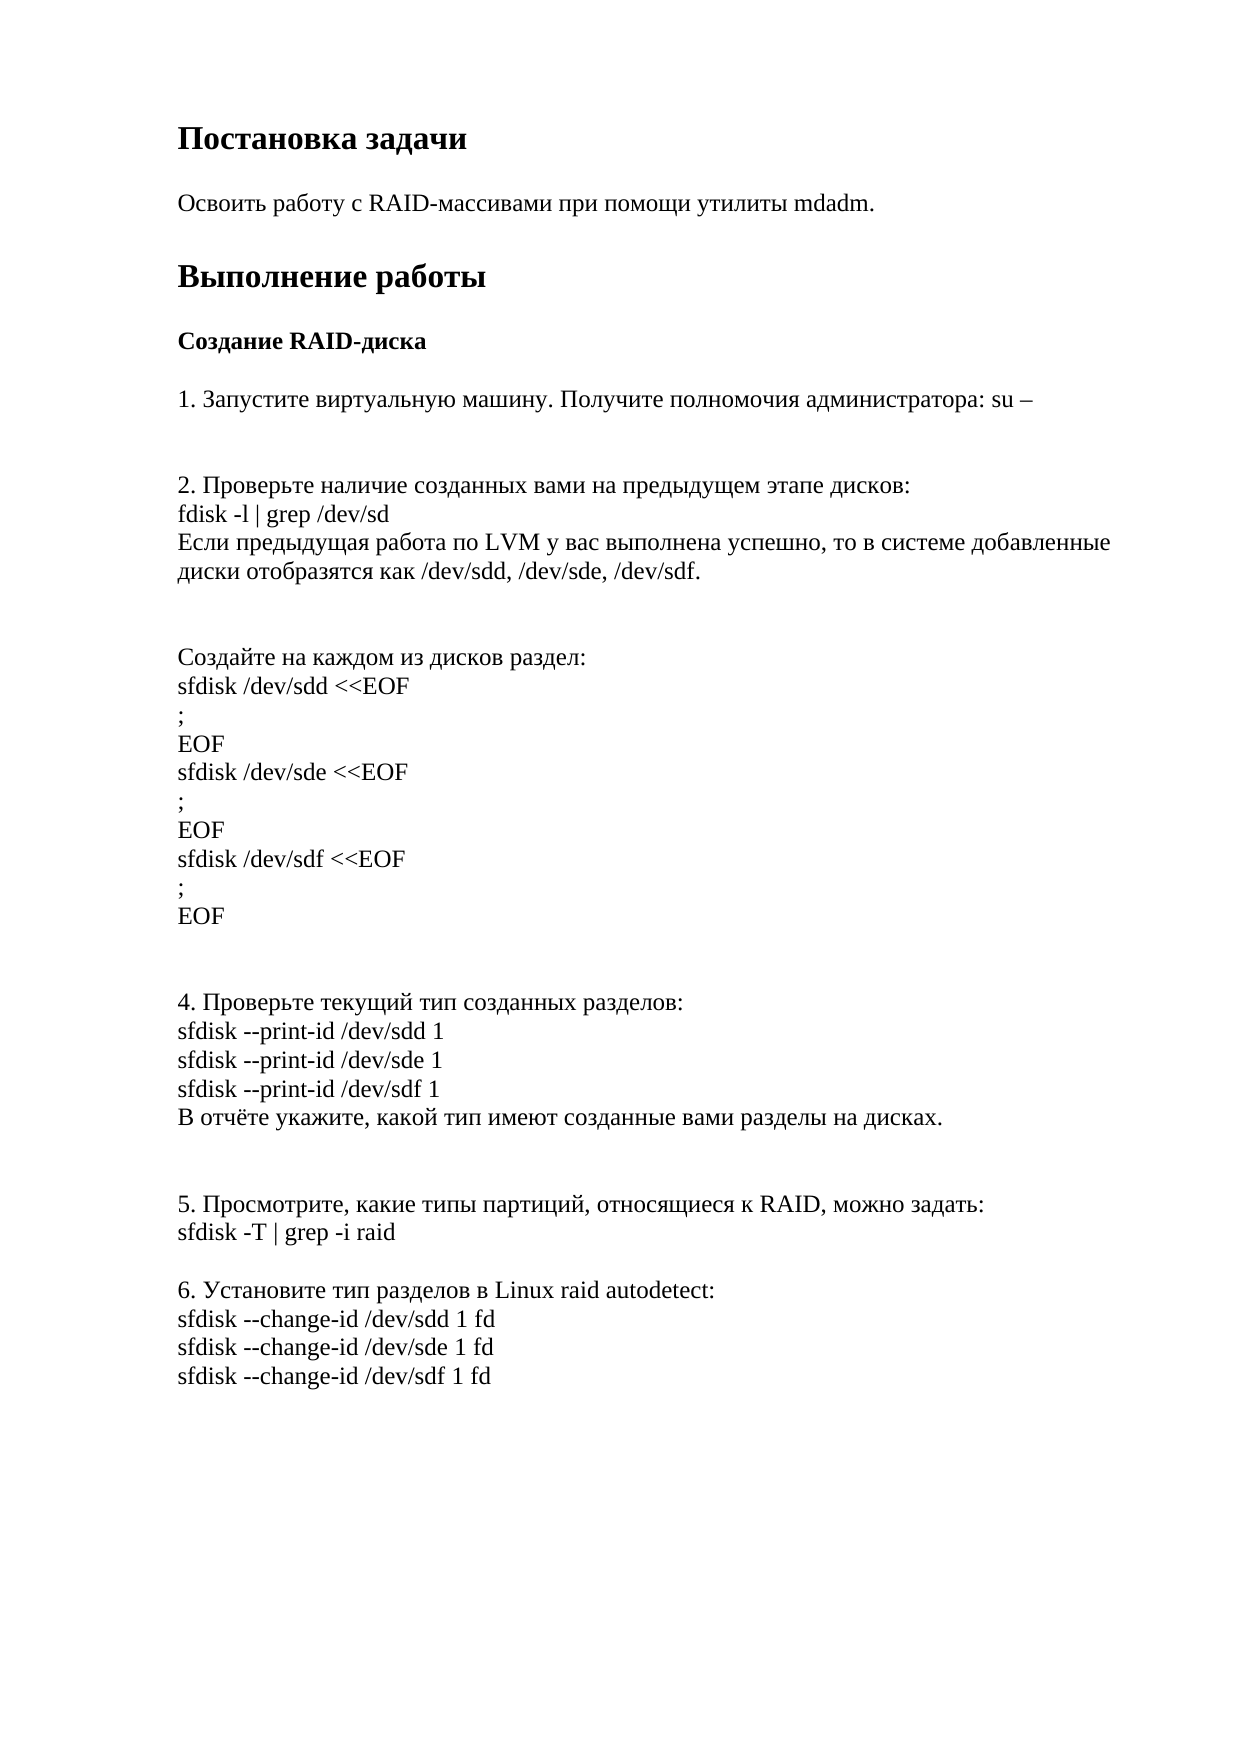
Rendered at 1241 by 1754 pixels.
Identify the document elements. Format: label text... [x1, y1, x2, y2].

text fdisk -l | grep /dev/sd [177, 499, 1152, 527]
subtitle Постановка задачи [177, 118, 1152, 156]
text 6. Установите тип разделов в Linux raid autodetect: [177, 1275, 1152, 1304]
text sfdisk --print-id /dev/sdf 1 [177, 1074, 1152, 1102]
text Создайте на каждом из дисков раздел: [177, 642, 1152, 671]
text sfdisk --change-id /dev/sdd 1 fd [177, 1304, 1152, 1332]
subtitle Выполнение работы [177, 256, 1152, 294]
text EOF [177, 815, 1152, 844]
text В отчёте укажите, какой тип имеют созданные вами разделы на дисках. [177, 1102, 1152, 1131]
text 5. Просмотрите, какие типы партиций, относящиеся к RAID, можно задать: [177, 1189, 1152, 1217]
text ; [177, 872, 1152, 901]
text sfdisk --print-id /dev/sdd 1 [177, 1016, 1152, 1045]
text sfdisk -T | grep -i raid [177, 1217, 1152, 1246]
text 2. Проверьте наличие созданных вами на предыдущем этапе дисков: [177, 470, 1152, 499]
text sfdisk --print-id /dev/sde 1 [177, 1045, 1152, 1074]
text ; [177, 786, 1152, 815]
text ; [177, 700, 1152, 729]
text 4. Проверьте текущий тип созданных разделов: [177, 987, 1152, 1016]
text EOF [177, 901, 1152, 930]
text sfdisk /dev/sdd <<EOF [177, 671, 1152, 700]
text sfdisk /dev/sdf <<EOF [177, 844, 1152, 872]
text sfdisk --change-id /dev/sdf 1 fd [177, 1361, 1152, 1390]
text sfdisk --change-id /dev/sde 1 fd [177, 1332, 1152, 1361]
text Освоить работу с RAID-массивами при помощи утилиты mdadm. [177, 188, 1152, 217]
text 1. Запустите виртуальную машину. Получите полномочия администратора: su – [177, 384, 1152, 412]
text Если предыдущая работа по LVM у вас выполнена успешно, то в системе добавленные диски отобразятся как /dev/sdd, /dev/sde, /dev/sdf. [177, 527, 1152, 585]
text sfdisk /dev/sde <<EOF [177, 757, 1152, 786]
text Создание RAID-диска [177, 326, 1152, 355]
text EOF [177, 729, 1152, 757]
